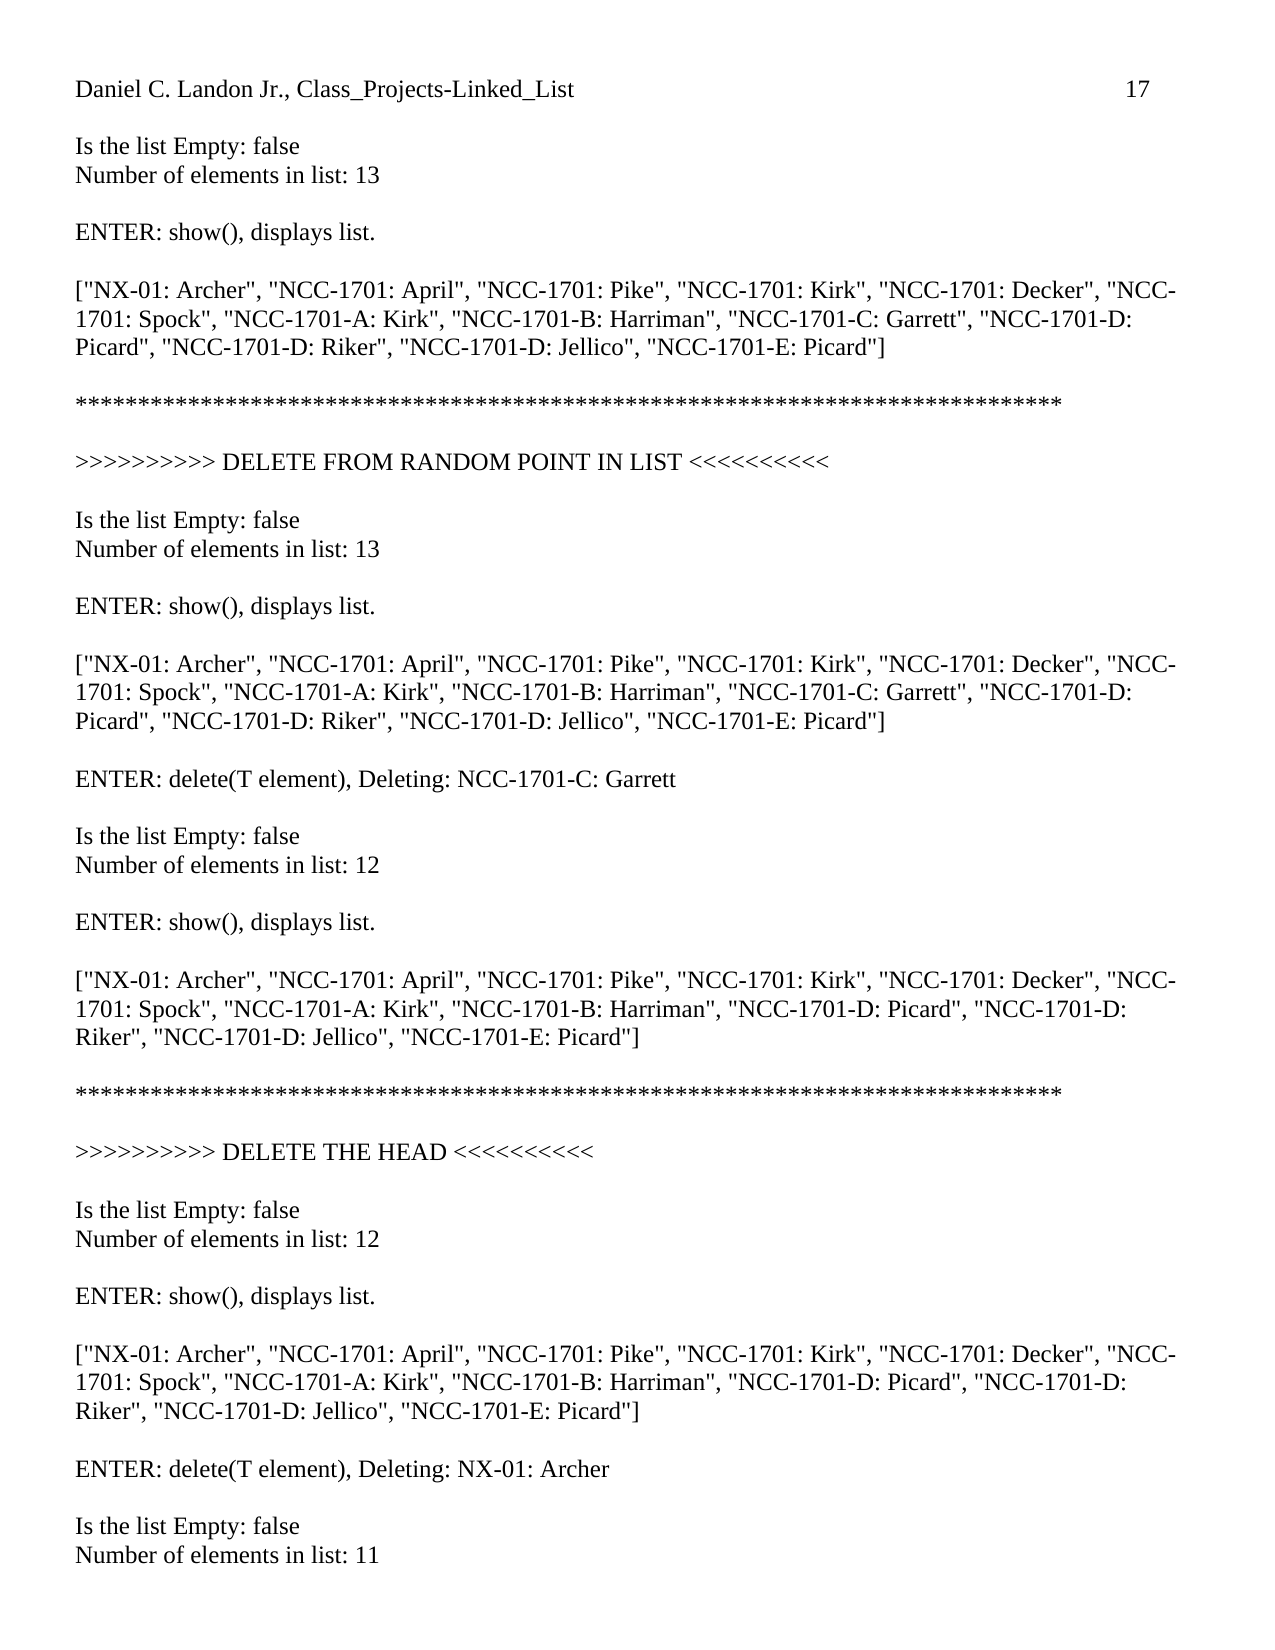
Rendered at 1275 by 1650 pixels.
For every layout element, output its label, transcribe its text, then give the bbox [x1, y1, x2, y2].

text ["NX-01: Archer", "NCC-1701: April", "NCC-1701: Pike", "NCC-1701: Kirk", "NCC-1701: Decker", "NCC-1701: Spock", "NCC-1701-A: Kirk", "NCC-1701-B: Harriman", "NCC-1701-D: Picard", "NCC-1701-D: Riker", "NCC-1701-D: Jellico", "NCC-1701-E: Picard"] [75, 965, 1200, 1051]
text ["NX-01: Archer", "NCC-1701: April", "NCC-1701: Pike", "NCC-1701: Kirk", "NCC-1701: Decker", "NCC-1701: Spock", "NCC-1701-A: Kirk", "NCC-1701-B: Harriman", "NCC-1701-C: Garrett", "NCC-1701-D: Picard", "NCC-1701-D: Riker", "NCC-1701-D: Jellico", "NCC-1701-E: Picard"] [75, 649, 1200, 735]
text Number of elements in list: 12 [75, 1224, 1200, 1252]
text Number of elements in list: 13 [75, 160, 1200, 189]
text ["NX-01: Archer", "NCC-1701: April", "NCC-1701: Pike", "NCC-1701: Kirk", "NCC-1701: Decker", "NCC-1701: Spock", "NCC-1701-A: Kirk", "NCC-1701-B: Harriman", "NCC-1701-D: Picard", "NCC-1701-D: Riker", "NCC-1701-D: Jellico", "NCC-1701-E: Picard"] [75, 1339, 1200, 1425]
text Number of elements in list: 12 [75, 850, 1200, 879]
text Is the list Empty: false [75, 1195, 1200, 1224]
text ENTER: delete(T element), Deleting: NCC-1701-C: Garrett [75, 764, 1200, 792]
text Is the list Empty: false [75, 131, 1200, 160]
text ENTER: delete(T element), Deleting: NX-01: Archer [75, 1454, 1200, 1482]
text >>>>>>>>>> DELETE THE HEAD <<<<<<<<<< [75, 1137, 1200, 1166]
text ******************************************************************************* [75, 390, 1200, 419]
text Is the list Empty: false [75, 505, 1200, 534]
text ENTER: show(), displays list. [75, 591, 1200, 620]
text Is the list Empty: false [75, 821, 1200, 850]
text >>>>>>>>>> DELETE FROM RANDOM POINT IN LIST <<<<<<<<<< [75, 447, 1200, 476]
text Is the list Empty: false [75, 1511, 1200, 1540]
text ENTER: show(), displays list. [75, 217, 1200, 246]
text ENTER: show(), displays list. [75, 907, 1200, 936]
text ENTER: show(), displays list. [75, 1281, 1200, 1310]
text ******************************************************************************* [75, 1080, 1200, 1109]
text ["NX-01: Archer", "NCC-1701: April", "NCC-1701: Pike", "NCC-1701: Kirk", "NCC-1701: Decker", "NCC-1701: Spock", "NCC-1701-A: Kirk", "NCC-1701-B: Harriman", "NCC-1701-C: Garrett", "NCC-1701-D: Picard", "NCC-1701-D: Riker", "NCC-1701-D: Jellico", "NCC-1701-E: Picard"] [75, 275, 1200, 361]
text Number of elements in list: 11 [75, 1540, 1200, 1569]
text Number of elements in list: 13 [75, 534, 1200, 562]
